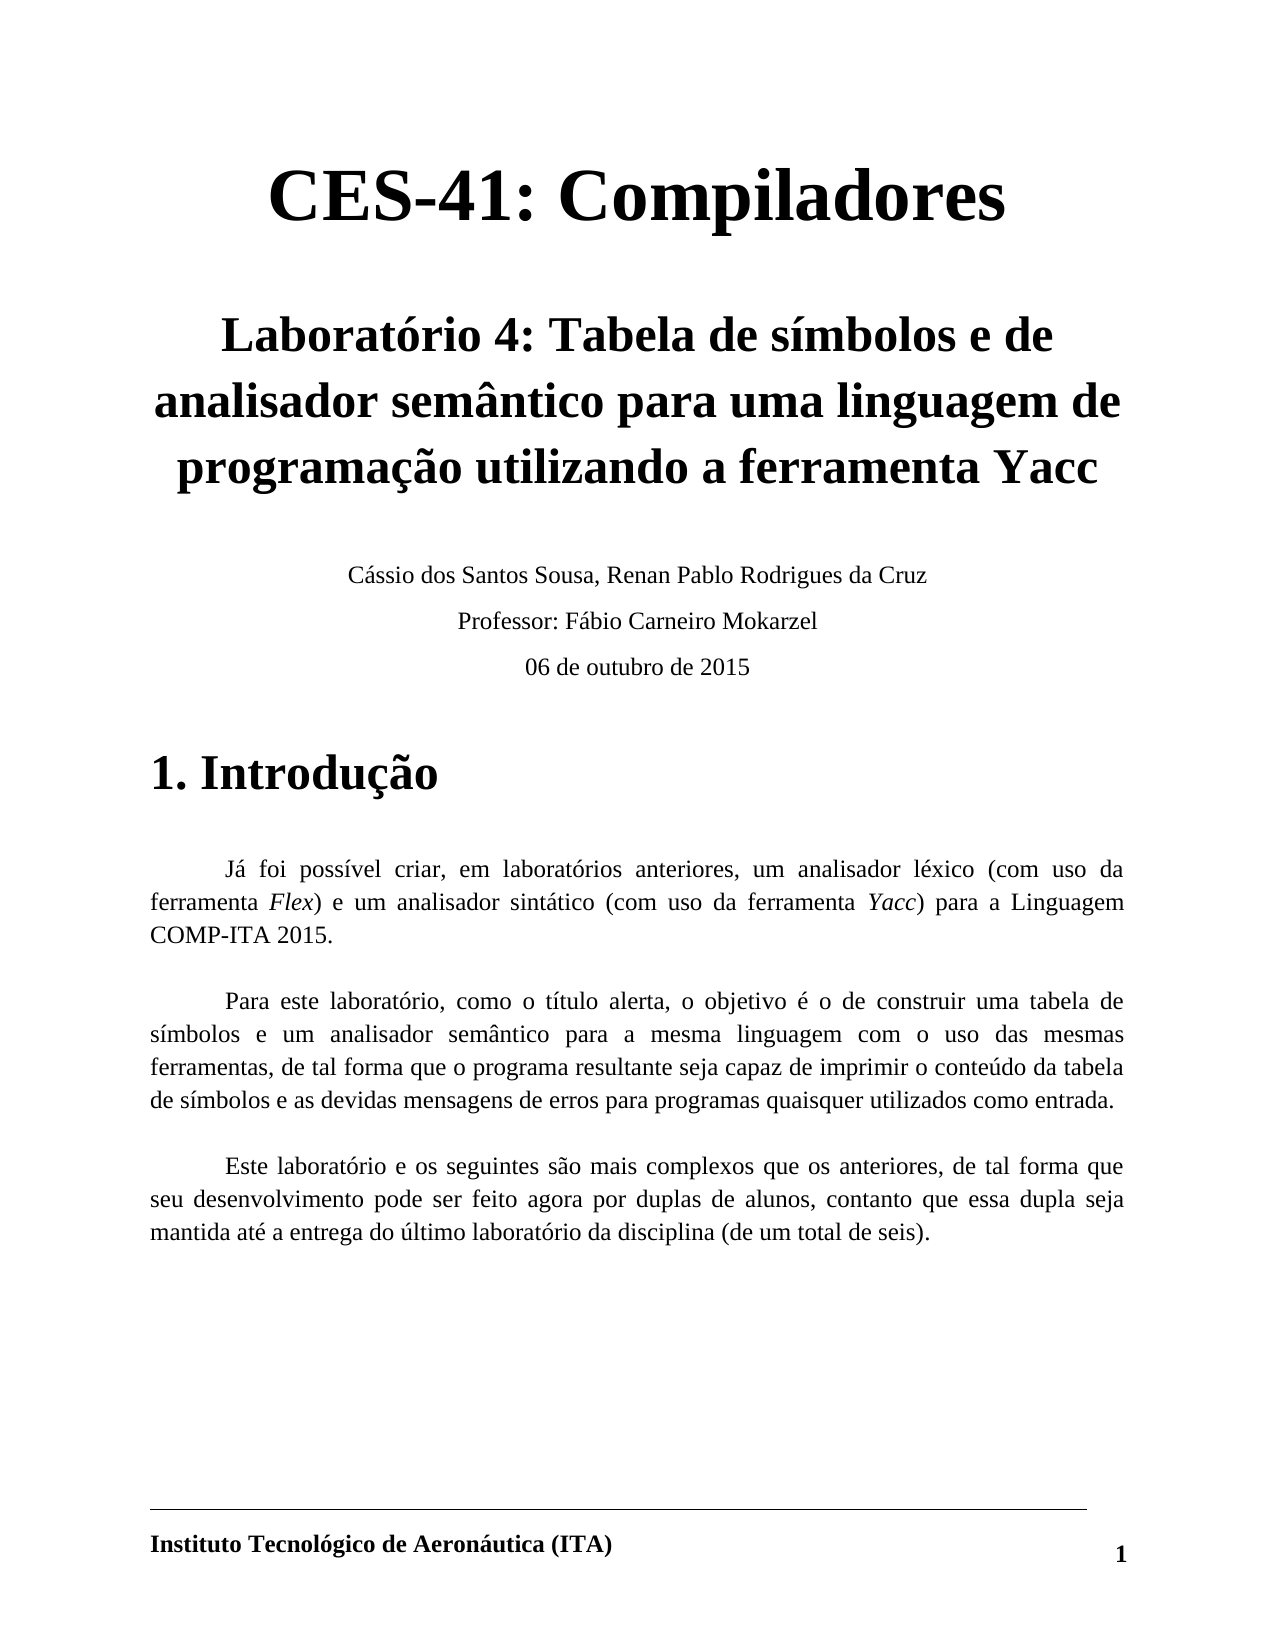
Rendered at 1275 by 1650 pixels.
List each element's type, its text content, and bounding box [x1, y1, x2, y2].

text Já foi possível criar, em laboratórios anteriores, um analisador léxico (com uso da ferramenta Flex) e um analisador sintático (com uso da ferramenta Yacc) para a Linguagem COMP-ITA 2015. [150, 854, 1125, 949]
text Laboratório 4: Tabela de símbolos e de analisador semântico para uma linguagem de programação utilizando a ferramenta Yacc [150, 304, 1125, 494]
text 1. Introdução [150, 743, 1125, 800]
text Professor: Fábio Carneiro Mokarzel [150, 606, 1125, 635]
text Para este laboratório, como o título alerta, o objetivo é o de construir uma tabela de símbolos e um analisador semântico para a mesma linguagem com o uso das mesmas ferramentas, de tal forma que o programa resultante seja capaz de imprimir o conteúdo da tabela de símbolos e as devidas mensagens de erros para programas quaisquer utilizados como entrada. [150, 986, 1125, 1114]
text CES-41: Compiladores [150, 150, 1125, 236]
text Este laboratório e os seguintes são mais complexos que os anteriores, de tal forma que seu desenvolvimento pode ser feito agora por duplas de alunos, contanto que essa dupla seja mantida até a entrega do último laboratório da disciplina (de um total de seis). [150, 1151, 1125, 1246]
text Cássio dos Santos Sousa, Renan Pablo Rodrigues da Cruz [150, 561, 1125, 589]
text 06 de outubro de 2015 [150, 652, 1125, 680]
